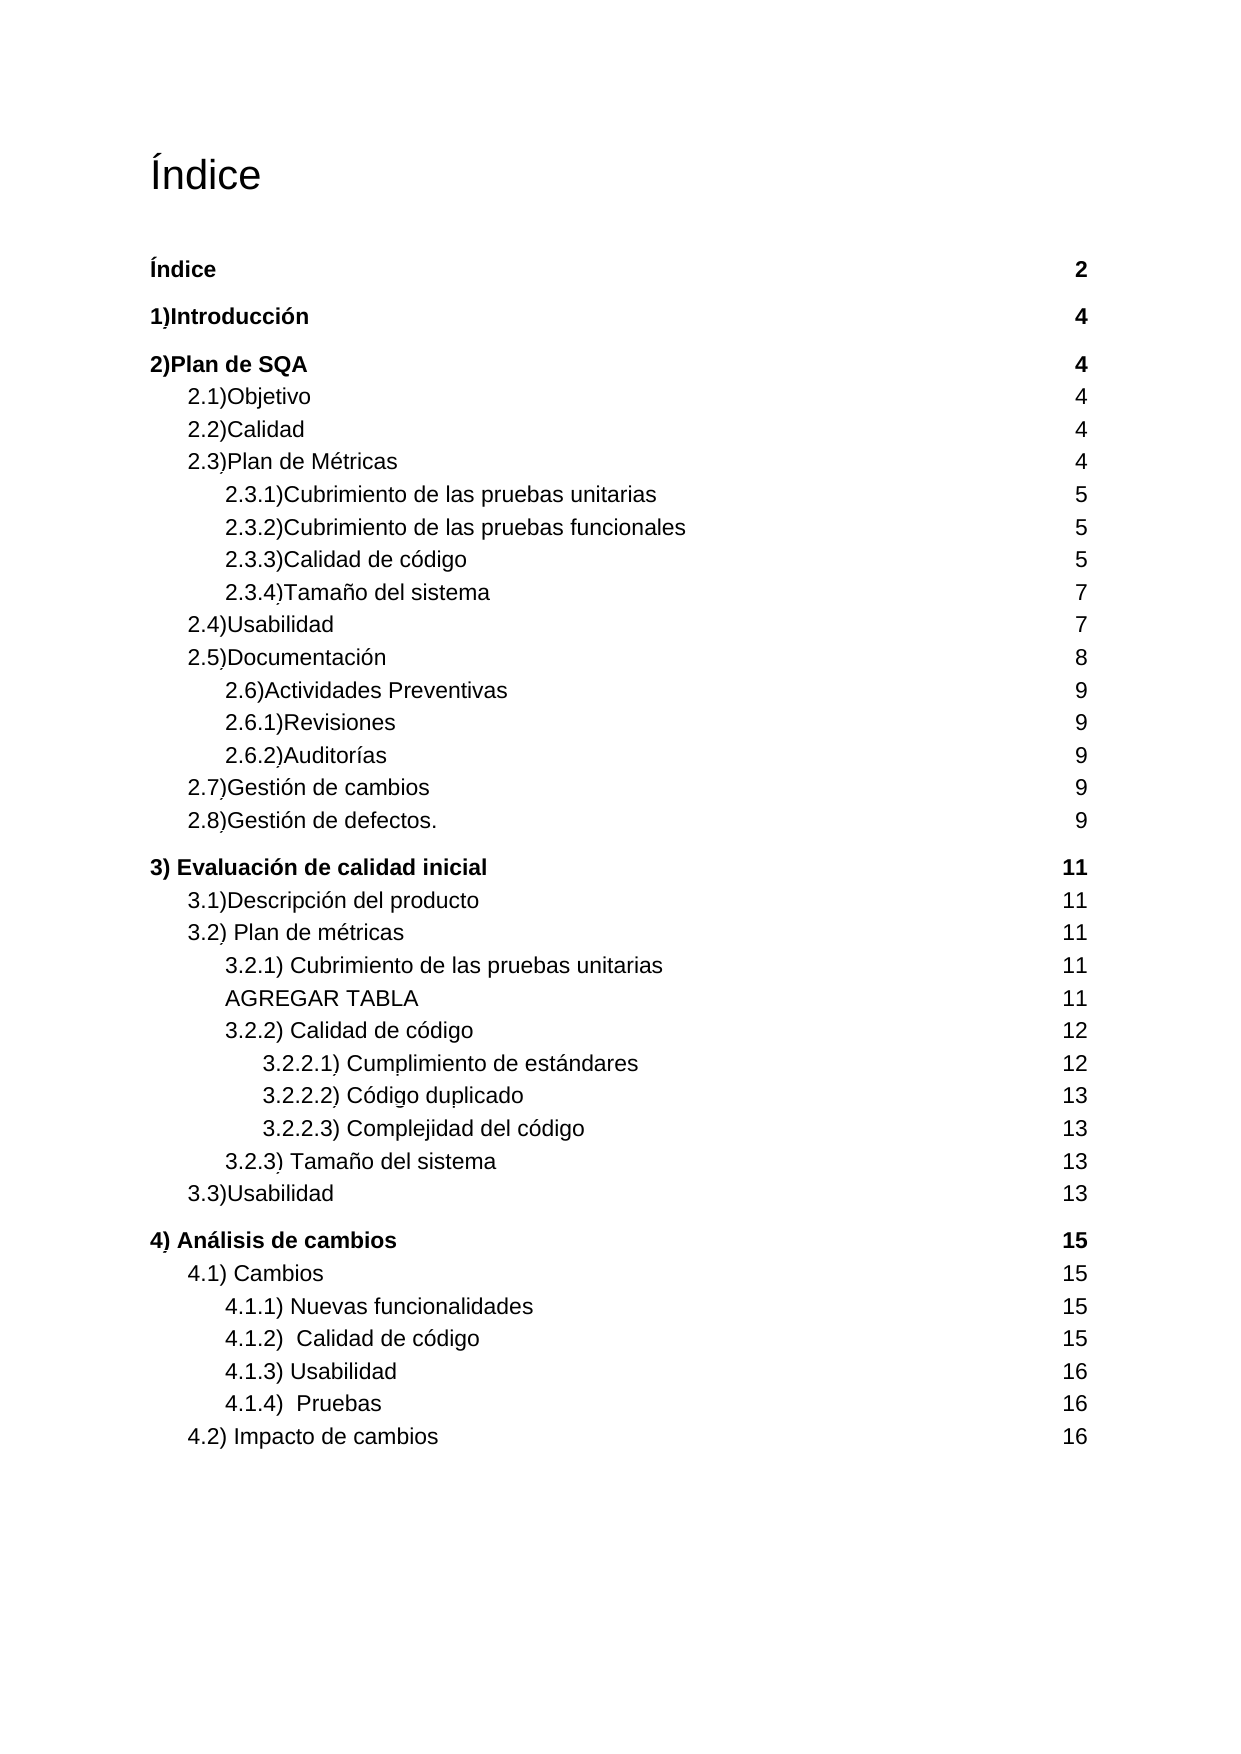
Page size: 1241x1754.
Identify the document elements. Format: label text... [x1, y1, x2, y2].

text 2.6.2)Auditorías 9 [225, 742, 1090, 768]
text 2.3.4)Tamaño del sistema 7 [225, 579, 1090, 605]
text 2.4)Usabilidad 7 [187, 611, 1090, 638]
text 3.2.2) Calidad de código 12 [225, 1017, 1090, 1043]
text 4.1.3) Usabilidad 16 [225, 1358, 1090, 1384]
text 2.7)Gestión de cambios 9 [187, 774, 1090, 801]
text 4.1.2) Calidad de código 15 [225, 1325, 1090, 1352]
text 3.2.2.2) Código duplicado 13 [262, 1082, 1090, 1109]
text 4) Análisis de cambios 15 [150, 1227, 1090, 1254]
text 2.3.1)Cubrimiento de las pruebas unitarias 5 [225, 481, 1090, 507]
text 1)Introducción 4 [150, 303, 1090, 330]
text Índice [150, 150, 1090, 198]
text 2.8)Gestión de defectos. 9 [187, 807, 1090, 833]
text Índice 2 [150, 256, 1090, 282]
text 2.5)Documentación 8 [187, 644, 1090, 670]
text 2.3)Plan de Métricas 4 [187, 448, 1090, 475]
text 2.1)Objetivo 4 [187, 383, 1090, 409]
text 2.6.1)Revisiones 9 [225, 709, 1090, 736]
text 4.1) Cambios 15 [187, 1260, 1090, 1286]
text 2.3.3)Calidad de código 5 [225, 546, 1090, 572]
text 2.6)Actividades Preventivas 9 [225, 677, 1090, 703]
text 3.2.2.3) Complejidad del código 13 [262, 1115, 1090, 1141]
text 2.2)Calidad 4 [187, 416, 1090, 442]
text 3.2.3) Tamaño del sistema 13 [225, 1148, 1090, 1174]
text 3.3)Usabilidad 13 [187, 1180, 1090, 1207]
text AGREGAR TABLA 11 [225, 984, 1090, 1011]
text 4.2) Impacto de cambios 16 [187, 1423, 1090, 1449]
text 3.2.1) Cubrimiento de las pruebas unitarias 11 [225, 952, 1090, 978]
text 2.3.2)Cubrimiento de las pruebas funcionales 5 [225, 513, 1090, 540]
text 2)Plan de SQA 4 [150, 351, 1090, 377]
text 3.2) Plan de métricas 11 [187, 919, 1090, 946]
text 3) Evaluación de calidad inicial 11 [150, 854, 1090, 881]
text 4.1.4) Pruebas 16 [225, 1390, 1090, 1417]
text 3.2.2.1) Cumplimiento de estándares 12 [262, 1050, 1090, 1076]
text 3.1)Descripción del producto 11 [187, 887, 1090, 913]
text 4.1.1) Nuevas funcionalidades 15 [225, 1293, 1090, 1319]
